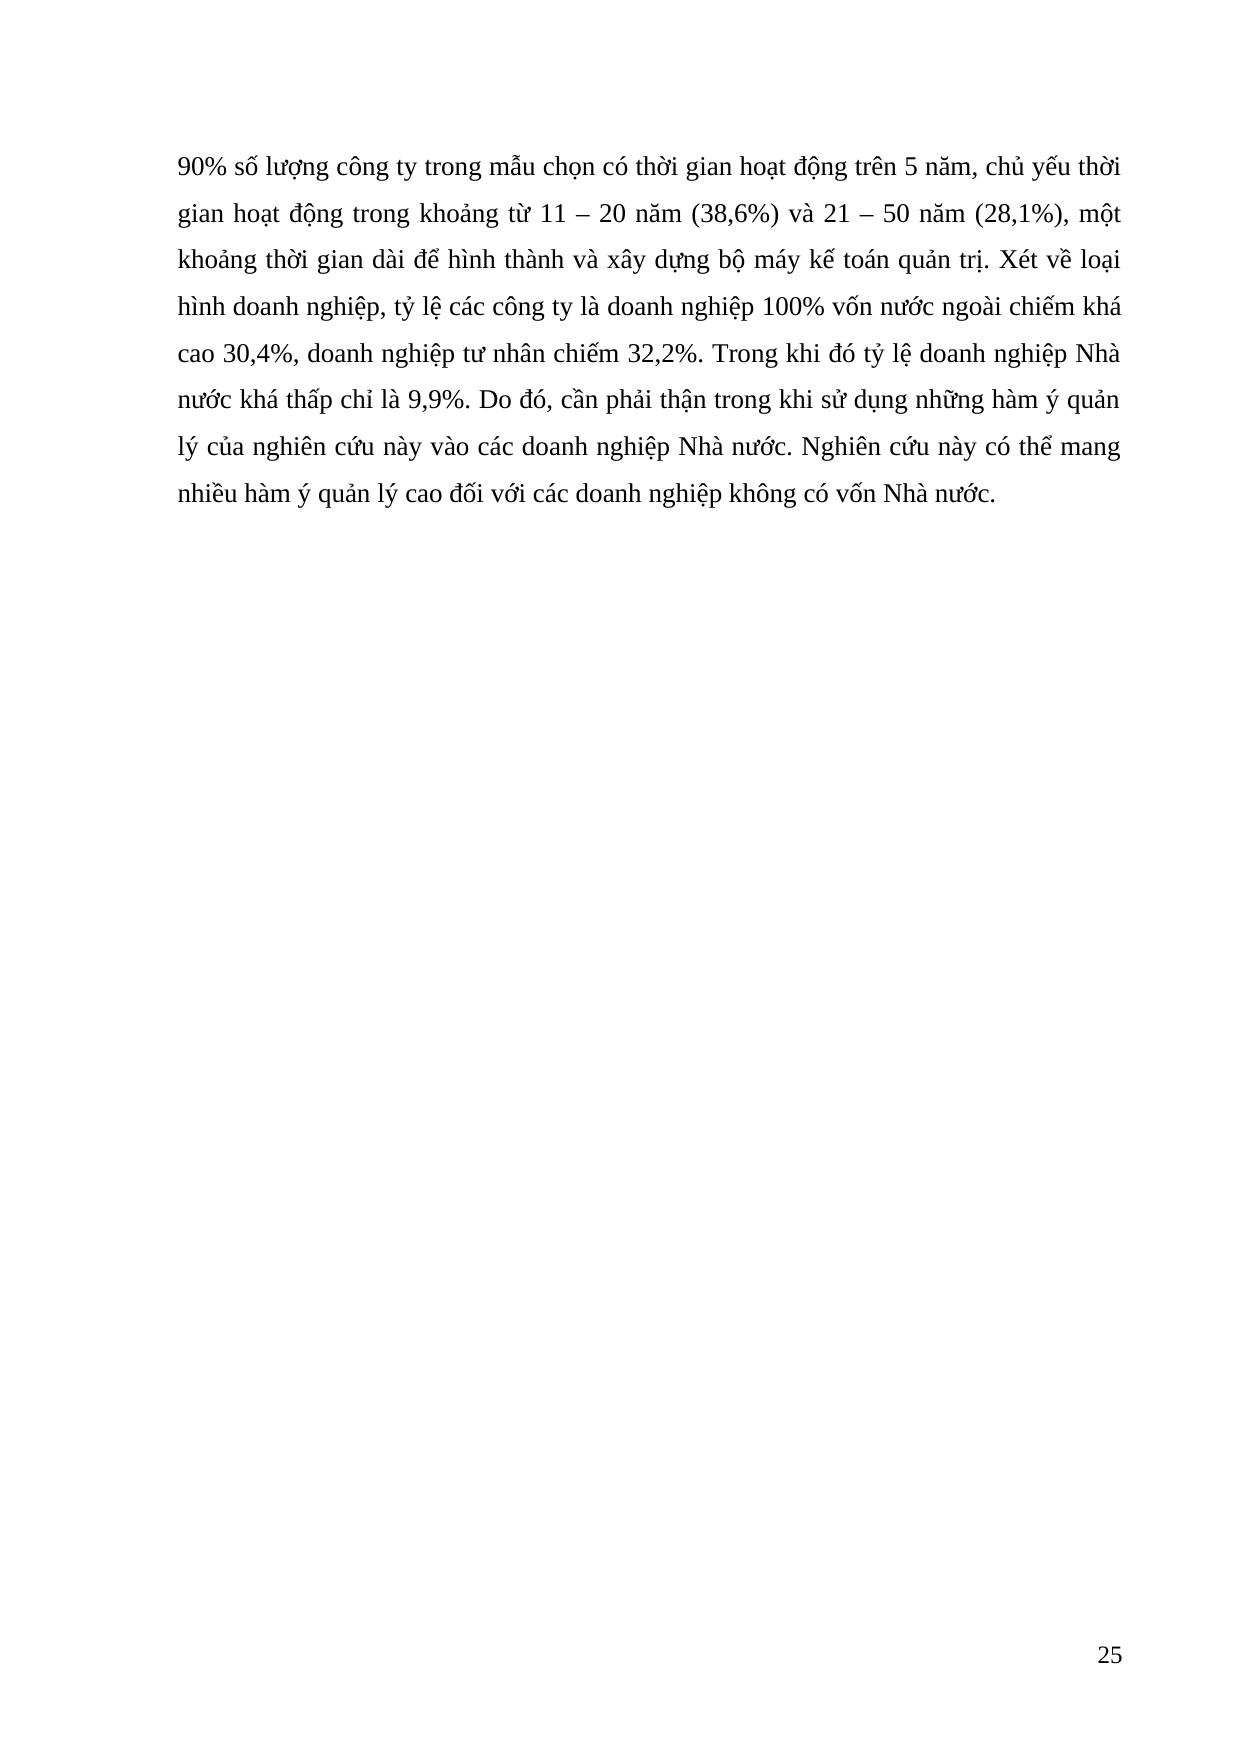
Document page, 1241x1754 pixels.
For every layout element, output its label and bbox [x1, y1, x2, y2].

text [177, 150, 1122, 508]
